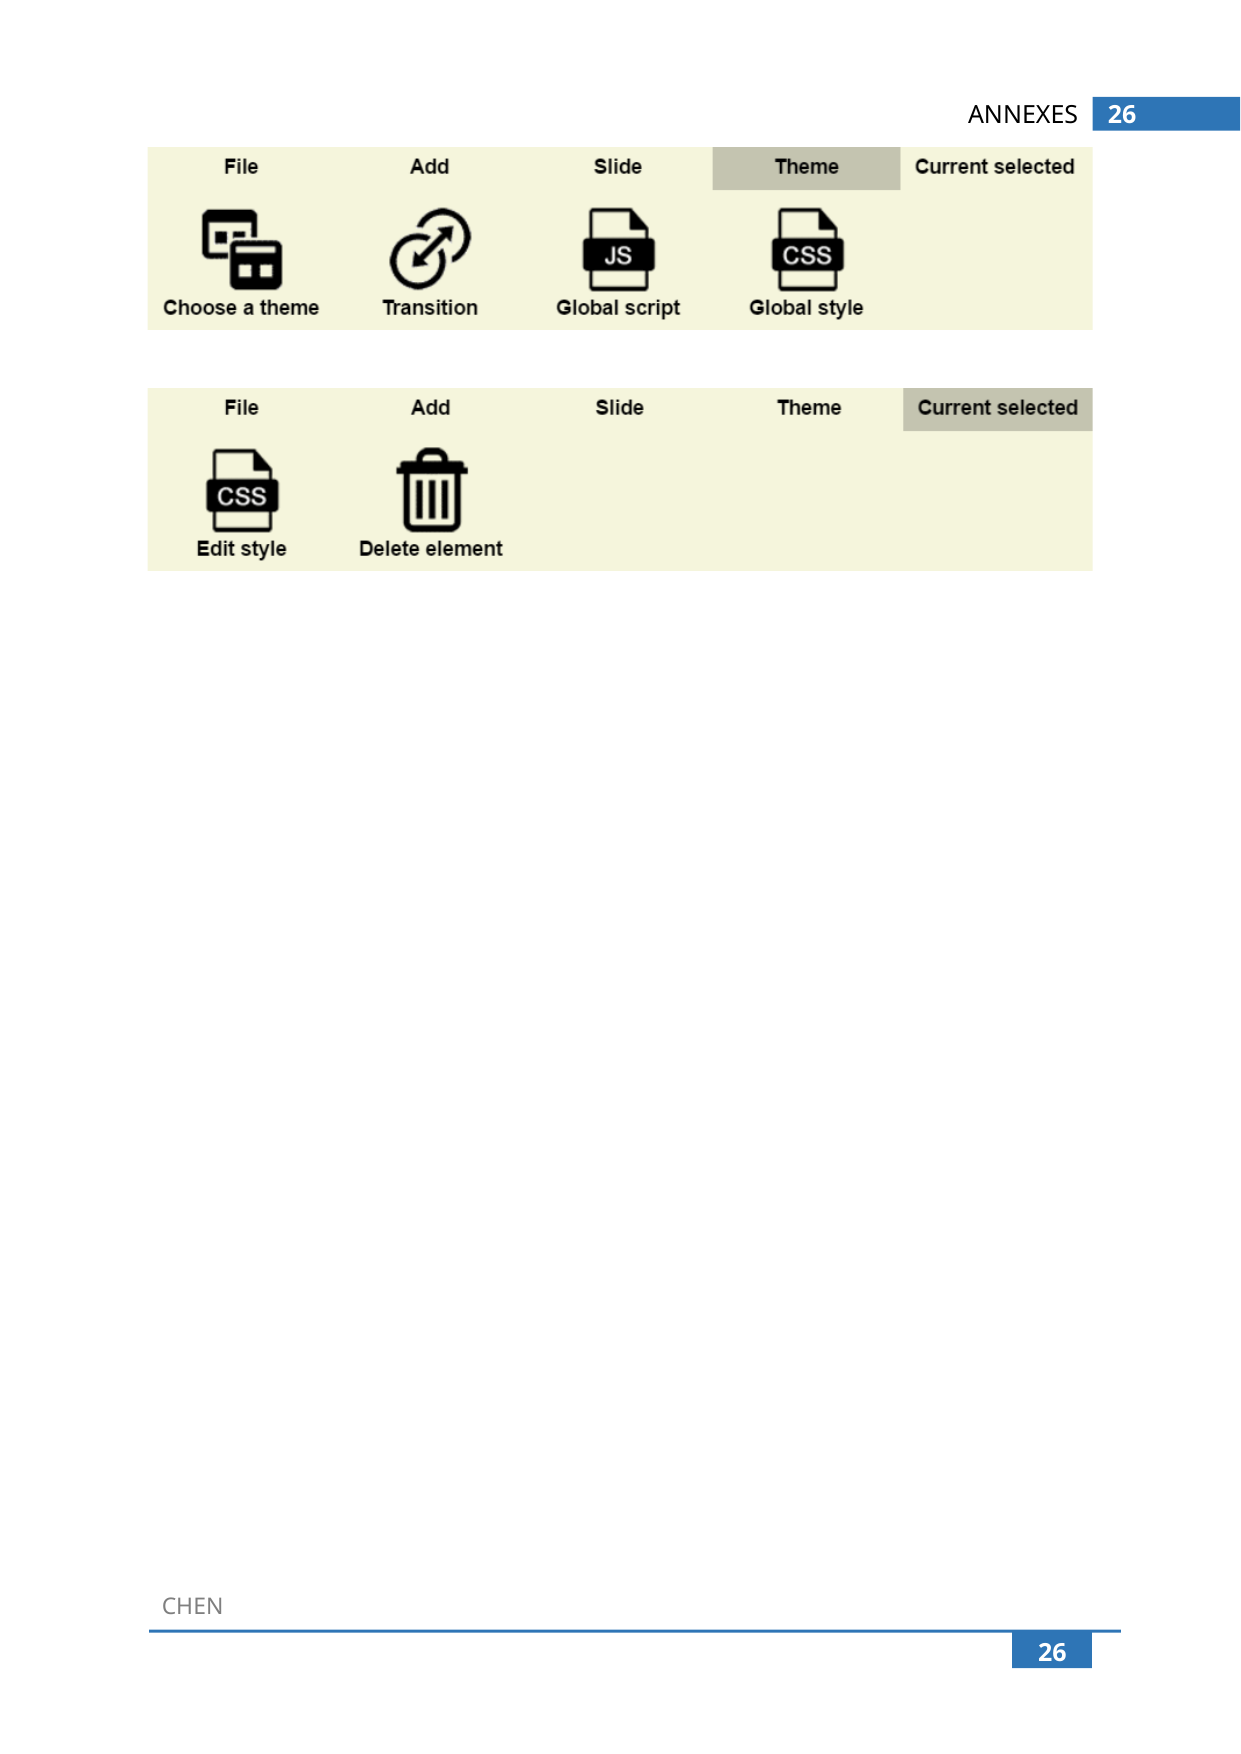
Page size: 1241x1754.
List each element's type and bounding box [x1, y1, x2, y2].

picture [147, 147, 1093, 330]
picture [147, 388, 1093, 571]
